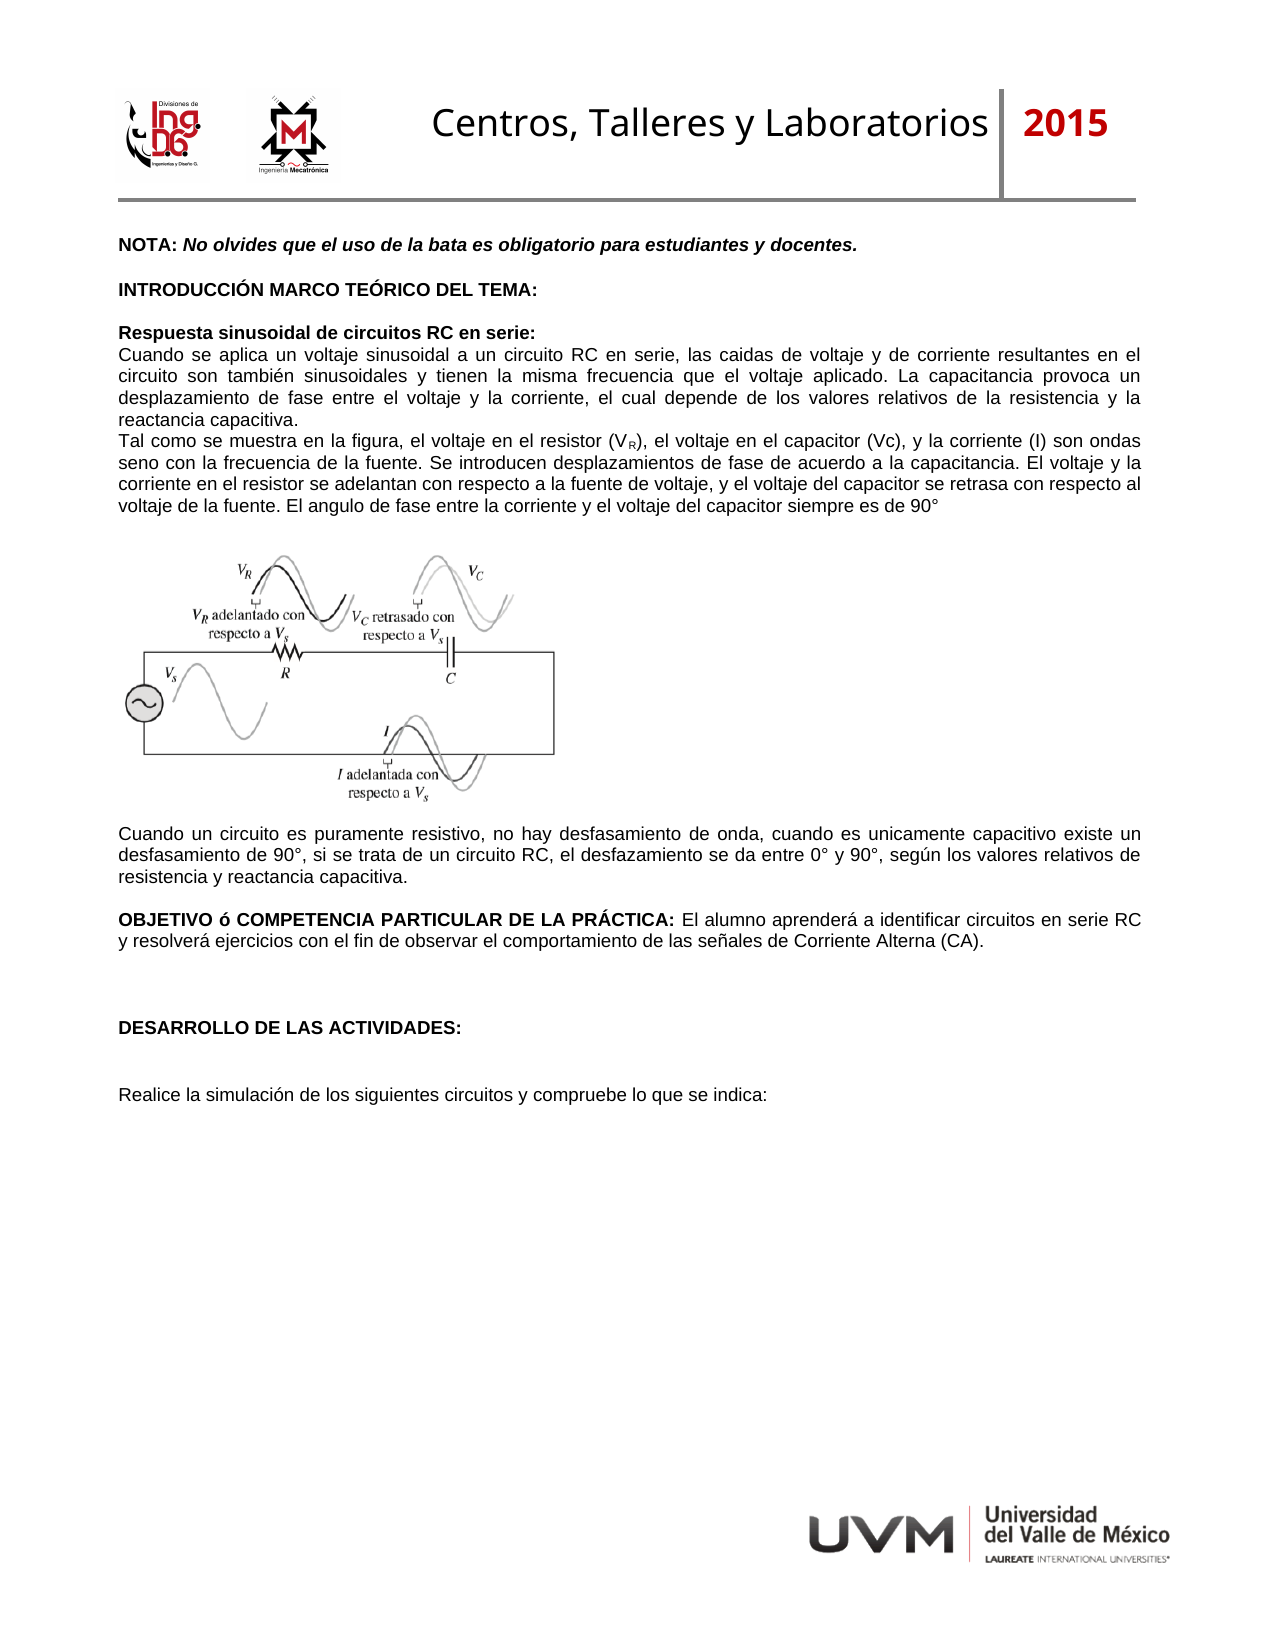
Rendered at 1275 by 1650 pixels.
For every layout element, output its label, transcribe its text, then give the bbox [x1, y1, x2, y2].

text Tal como se muestra en la figura, el voltaje en el resistor (VR), el voltaje en el capacitor (Vc), y la corriente (I) son ondas seno con la frecuencia de la fuente. Se introducen desplazamientos de fase de acuerdo a la capacitancia. El voltaje y la corriente en el resistor se adelantan con respecto a la fuente de voltaje, y el voltaje del capacitor se retrasa con respecto al voltaje de la fuente. El angulo de fase entre la corriente y el voltaje del capacitor siempre es de 90° [118, 430, 1142, 516]
text DESARROLLO DE LAS ACTIVIDADES: [118, 1016, 1142, 1038]
picture [246, 88, 341, 183]
text OBJETIVO ó COMPETENCIA PARTICULAR DE LA PRÁCTICA: El alumno aprenderá a identificar circuitos en serie RC y resolverá ejercicios con el fin de observar el comportamiento de las señales de Corriente Alterna (CA). [118, 909, 1142, 952]
text Realice la simulación de los siguientes circuitos y compruebe lo que se indica: [59, 1084, 1142, 1105]
text Cuando se aplica un voltaje sinusoidal a un circuito RC en serie, las caidas de voltaje y de corriente resultantes en el circuito son también sinusoidales y tienen la misma frecuencia que el voltaje aplicado. La capacitancia provoca un desplazamiento de fase entre el voltaje y la corriente, el cual depende de los valores relativos de la resistencia y la reactancia capacitiva. [118, 344, 1142, 430]
picture [115, 88, 210, 183]
picture [118, 537, 571, 823]
text Cuando un circuito es puramente resistivo, no hay desfasamiento de onda, cuando es unicamente capacitivo existe un desfasamiento de 90°, si se trata de un circuito RC, el desfazamiento se da entre 0° y 90°, según los valores relativos de resistencia y reactancia capacitiva. [118, 822, 1142, 887]
text NOTA: No olvides que el uso de la bata es obligatorio para estudiantes y docentes. [118, 233, 1142, 255]
picture [809, 1505, 1170, 1563]
text Respuesta sinusoidal de circuitos RC en serie: [118, 322, 1142, 344]
text INTRODUCCIÓN MARCO TEÓRICO DEL TEMA: [118, 279, 1142, 301]
